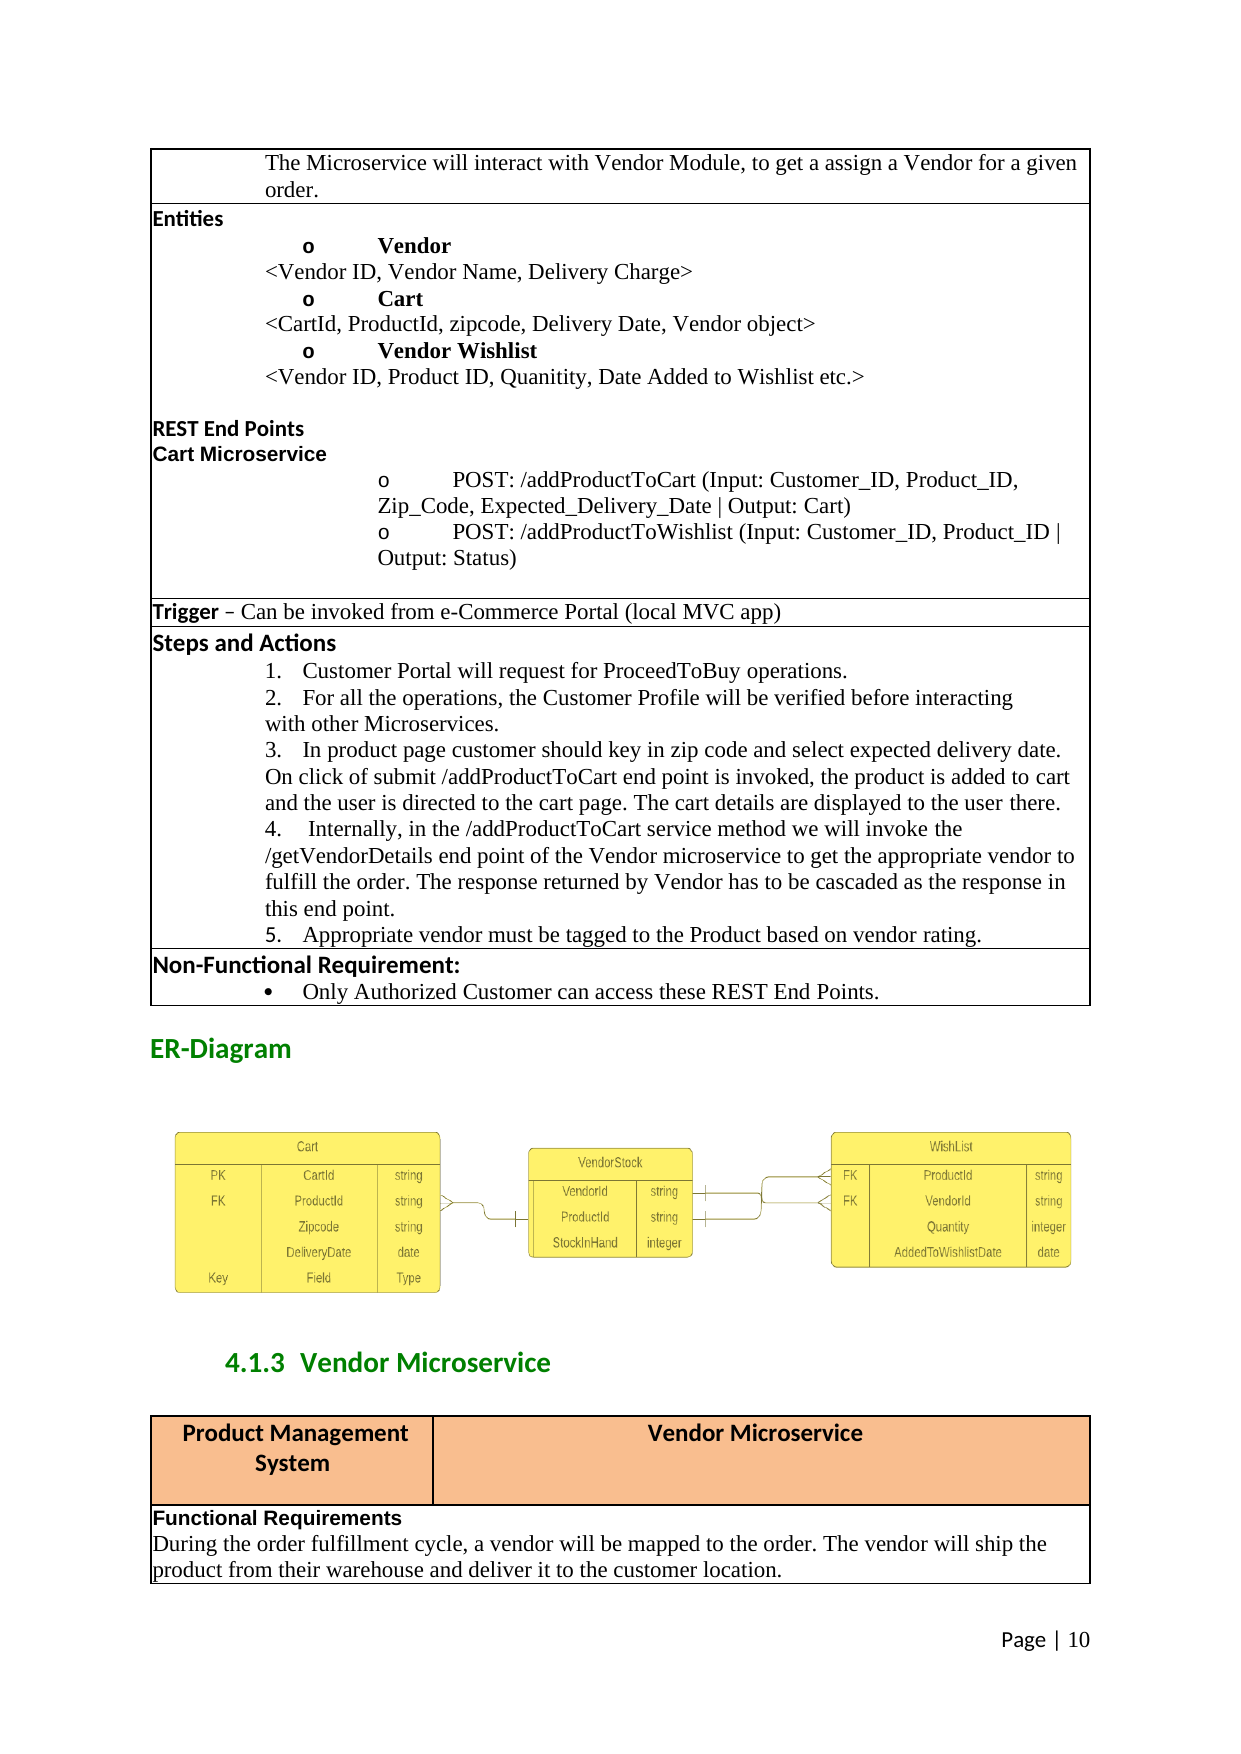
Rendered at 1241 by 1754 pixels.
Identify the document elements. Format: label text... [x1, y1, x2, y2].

table_cell Entities Vendor <Vendor ID, Vendor Name, Delivery Charge> Cart <CartId, ProductId, zipcode, Delivery Date, Vendor object> Vendor Wishlist <Vendor ID, Product ID, Quanitity, Date Added to Wishlist etc.> REST End Points Cart Microservice POST: /addProductToCart (Input: Customer_ID, Product_ID, Zip_Code, Expected_Delivery_Date | Output: Cart) POST: /addProductToWishlist (Input: Customer_ID, Product_ID | Output: Status) [152, 204, 1089, 598]
list Vendor Microservice [225, 1344, 1182, 1380]
table_cell Non-Functional Requirement: Only Authorized Customer can access these REST End Points. [152, 949, 1089, 1004]
table_header Vendor Microservice [434, 1417, 1089, 1504]
table_cell Steps and Actions Customer Portal will request for ProceedToBuy operations. For all the operations, the Customer Profile will be verified before interacting with other Microservices. In product page customer should key in zip code and select expected delivery date. On click of submit /addProductToCart end point is invoked, the product is added to cart and the user is directed to the cart page. The cart details are displayed to the user there. Internally, in the /addProductToCart service method we will invoke the /getVendorDetails end point of the Vendor microservice to get the appropriate vendor to fulfill the order. The response returned by Vendor has to be cascaded as the response in this end point. Appropriate vendor must be tagged to the Product based on vendor rating. [152, 627, 1089, 948]
table_cell Functional Requirements During the order fulfillment cycle, a vendor will be mapped to the order. The vendor will ship the product from their warehouse and deliver it to the customer location. [152, 1506, 1089, 1583]
table_header Product Management System [152, 1417, 432, 1504]
table_cell Trigger – Can be invoked from e-Commerce Portal (local MVC app) [152, 599, 1089, 626]
text ER-Diagram [150, 1030, 1182, 1065]
picture [174, 1132, 1072, 1293]
table_header The Microservice will interact with Vendor Module, to get a assign a Vendor for a given order. [152, 150, 1089, 202]
